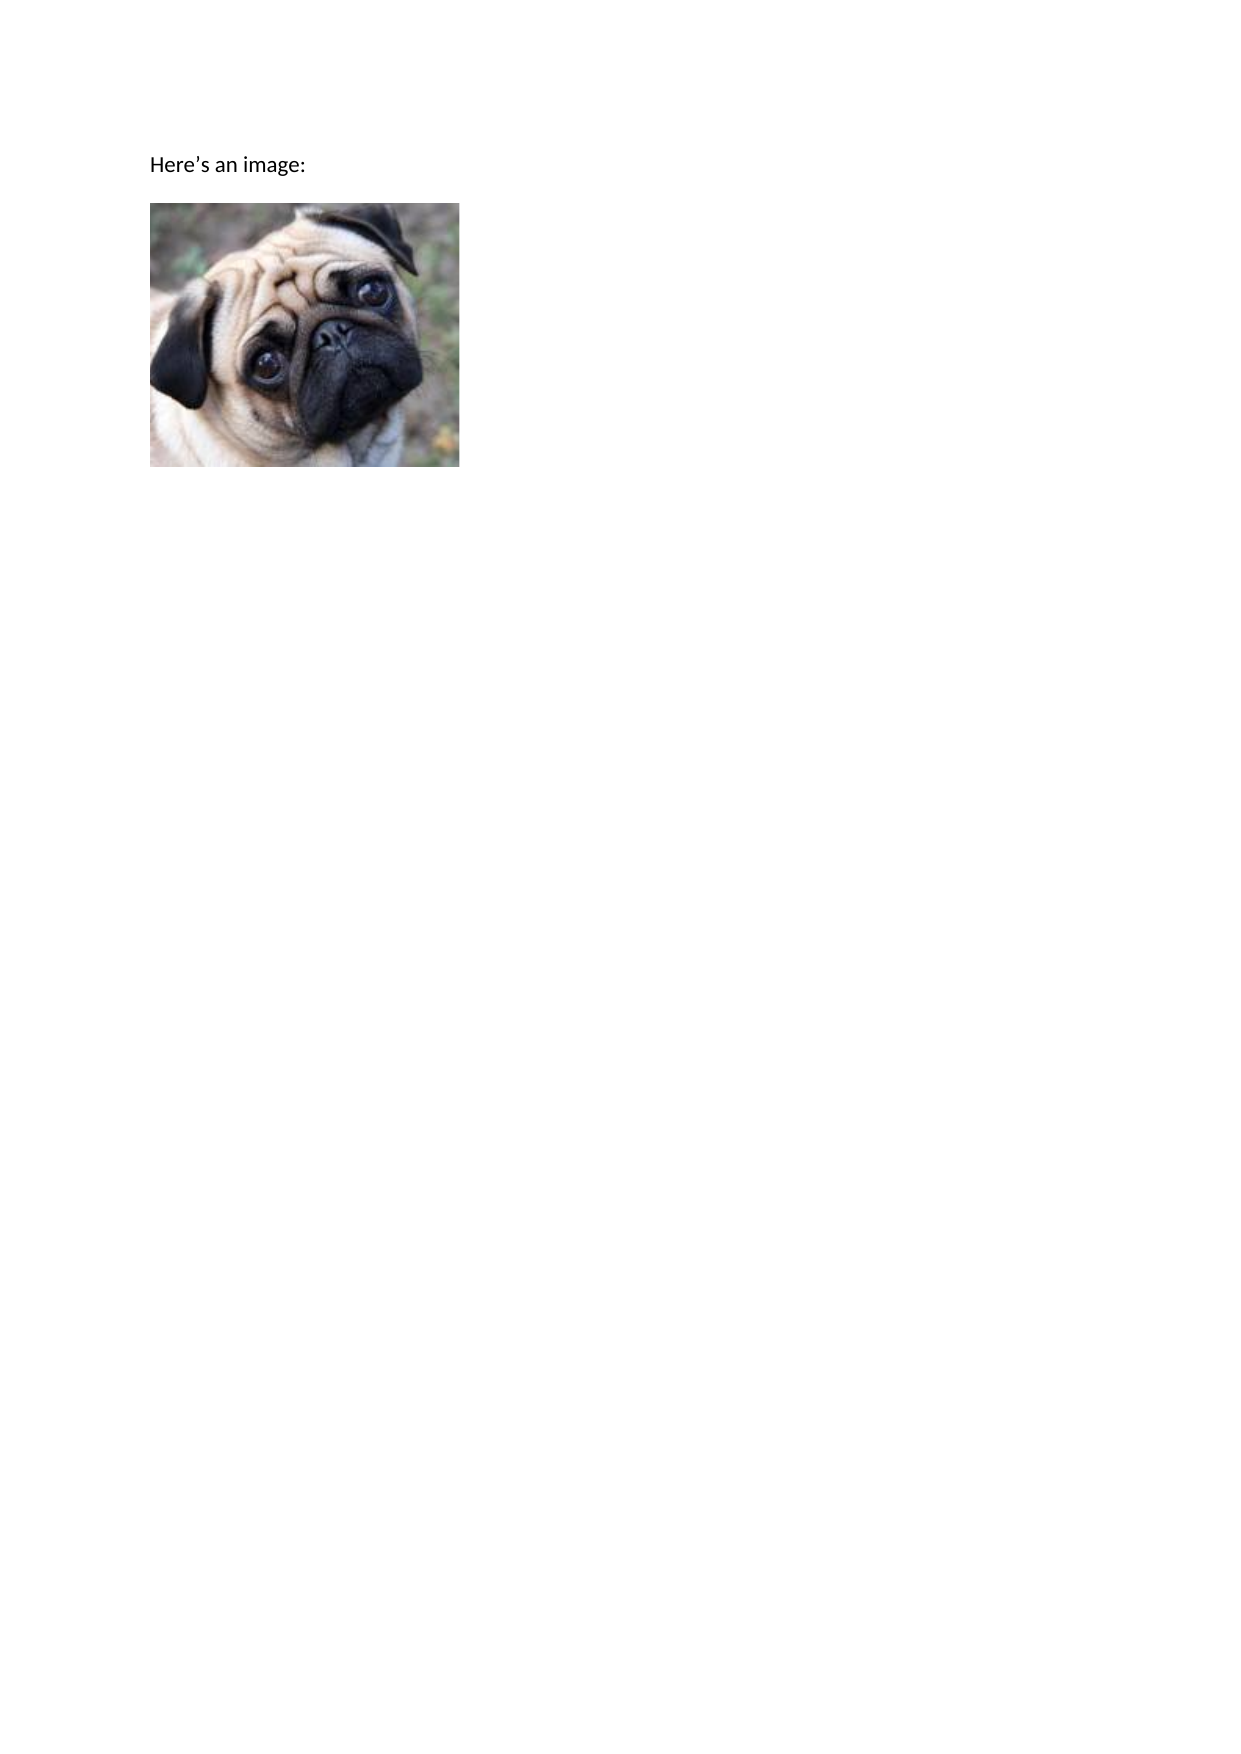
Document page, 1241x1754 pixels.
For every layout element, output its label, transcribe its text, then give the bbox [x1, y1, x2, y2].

picture [150, 203, 460, 467]
text Here’s an image: [150, 150, 1090, 178]
